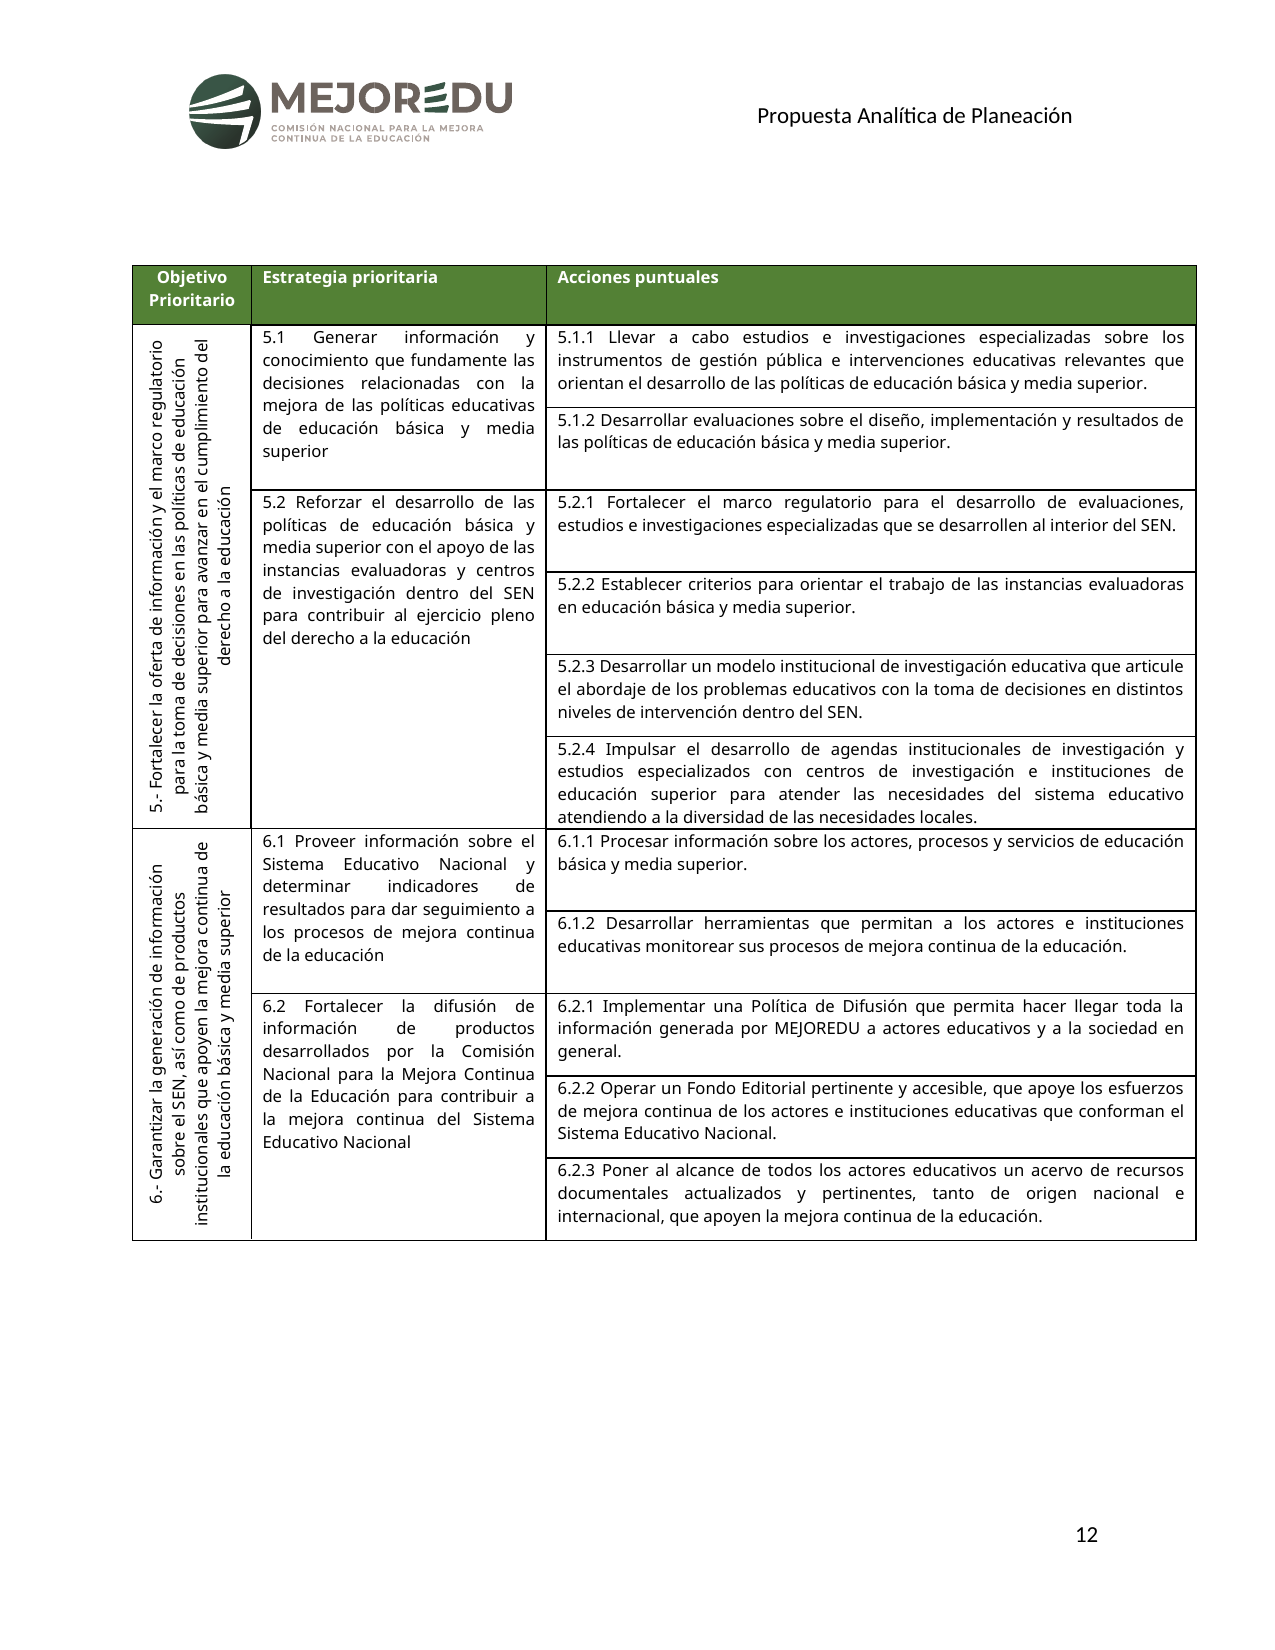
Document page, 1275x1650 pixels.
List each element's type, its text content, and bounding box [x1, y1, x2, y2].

table_cell 6.- Garantizar la generación de información sobre el SEN, así como de productos institucionales que apoyen la mejora continua de la educación básica y media superior [133, 829, 251, 1239]
table_cell 5.2.4 Impulsar el desarrollo de agendas institucionales de investigación y estudios especializados con centros de investigación e instituciones de educación superior para atender las necesidades del sistema educativo atendiendo a la diversidad de las necesidades locales. [547, 737, 1195, 828]
table_cell 6.2.2 Operar un Fondo Editorial pertinente y accesible, que apoye los esfuerzos de mejora continua de los actores e instituciones educativas que conforman el Sistema Educativo Nacional. [547, 1077, 1195, 1157]
table_cell 6.1.2 Desarrollar herramientas que permitan a los actores e instituciones educativas monitorear sus procesos de mejora continua de la educación. [547, 912, 1195, 993]
table_cell 5.1.1 Llevar a cabo estudios e investigaciones especializadas sobre los instrumentos de gestión pública e intervenciones educativas relevantes que orientan el desarrollo de las políticas de educación básica y media superior. [547, 326, 1195, 407]
table_header Acciones puntuales [547, 266, 1196, 324]
table_header Objetivo Prioritario [133, 266, 251, 324]
table_cell 5.2.3 Desarrollar un modelo institucional de investigación educativa que articule el abordaje de los problemas educativos con la toma de decisiones en distintos niveles de intervención dentro del SEN. [547, 655, 1195, 736]
table_header Estrategia prioritaria [252, 266, 546, 324]
table_cell 5.2.2 Establecer criterios para orientar el trabajo de las instancias evaluadoras en educación básica y media superior. [547, 573, 1195, 653]
table_cell 6.2.3 Poner al alcance de todos los actores educativos un acervo de recursos documentales actualizados y pertinentes, tanto de origen nacional e internacional, que apoyen la mejora continua de la educación. [547, 1159, 1195, 1239]
table_cell 5.1 Generar información y conocimiento que fundamente las decisiones relacionadas con la mejora de las políticas educativas de educación básica y media superior [252, 326, 545, 489]
table_cell 6.2.1 Implementar una Política de Difusión que permita hacer llegar toda la información generada por MEJOREDU a actores educativos y a la sociedad en general. [547, 994, 1195, 1075]
table_cell 5.1.2 Desarrollar evaluaciones sobre el diseño, implementación y resultados de las políticas de educación básica y media superior. [547, 408, 1195, 489]
table_cell 5.2.1 Fortalecer el marco regulatorio para el desarrollo de evaluaciones, estudios e investigaciones especializadas que se desarrollen al interior del SEN. [547, 491, 1195, 571]
table_cell 5.- Fortalecer la oferta de información y el marco regulatorio para la toma de decisiones en las políticas de educación básica y media superior para avanzar en el cumplimiento del derecho a la educación [133, 325, 250, 828]
table_cell 6.1.1 Procesar información sobre los actores, procesos y servicios de educación básica y media superior. [547, 830, 1195, 910]
table_cell 6.2 Fortalecer la difusión de información de productos desarrollados por la Comisión Nacional para la Mejora Continua de la Educación para contribuir a la mejora continua del Sistema Educativo Nacional [252, 994, 545, 1239]
picture [188, 73, 261, 149]
table_cell 6.1 Proveer información sobre el Sistema Educativo Nacional y determinar indicadores de resultados para dar seguimiento a los procesos de mejora continua de la educación [252, 829, 545, 993]
table_cell 5.2 Reforzar el desarrollo de las políticas de educación básica y media superior con el apoyo de las instancias evaluadoras y centros de investigación dentro del SEN para contribuir al ejercicio pleno del derecho a la educación [252, 491, 545, 828]
